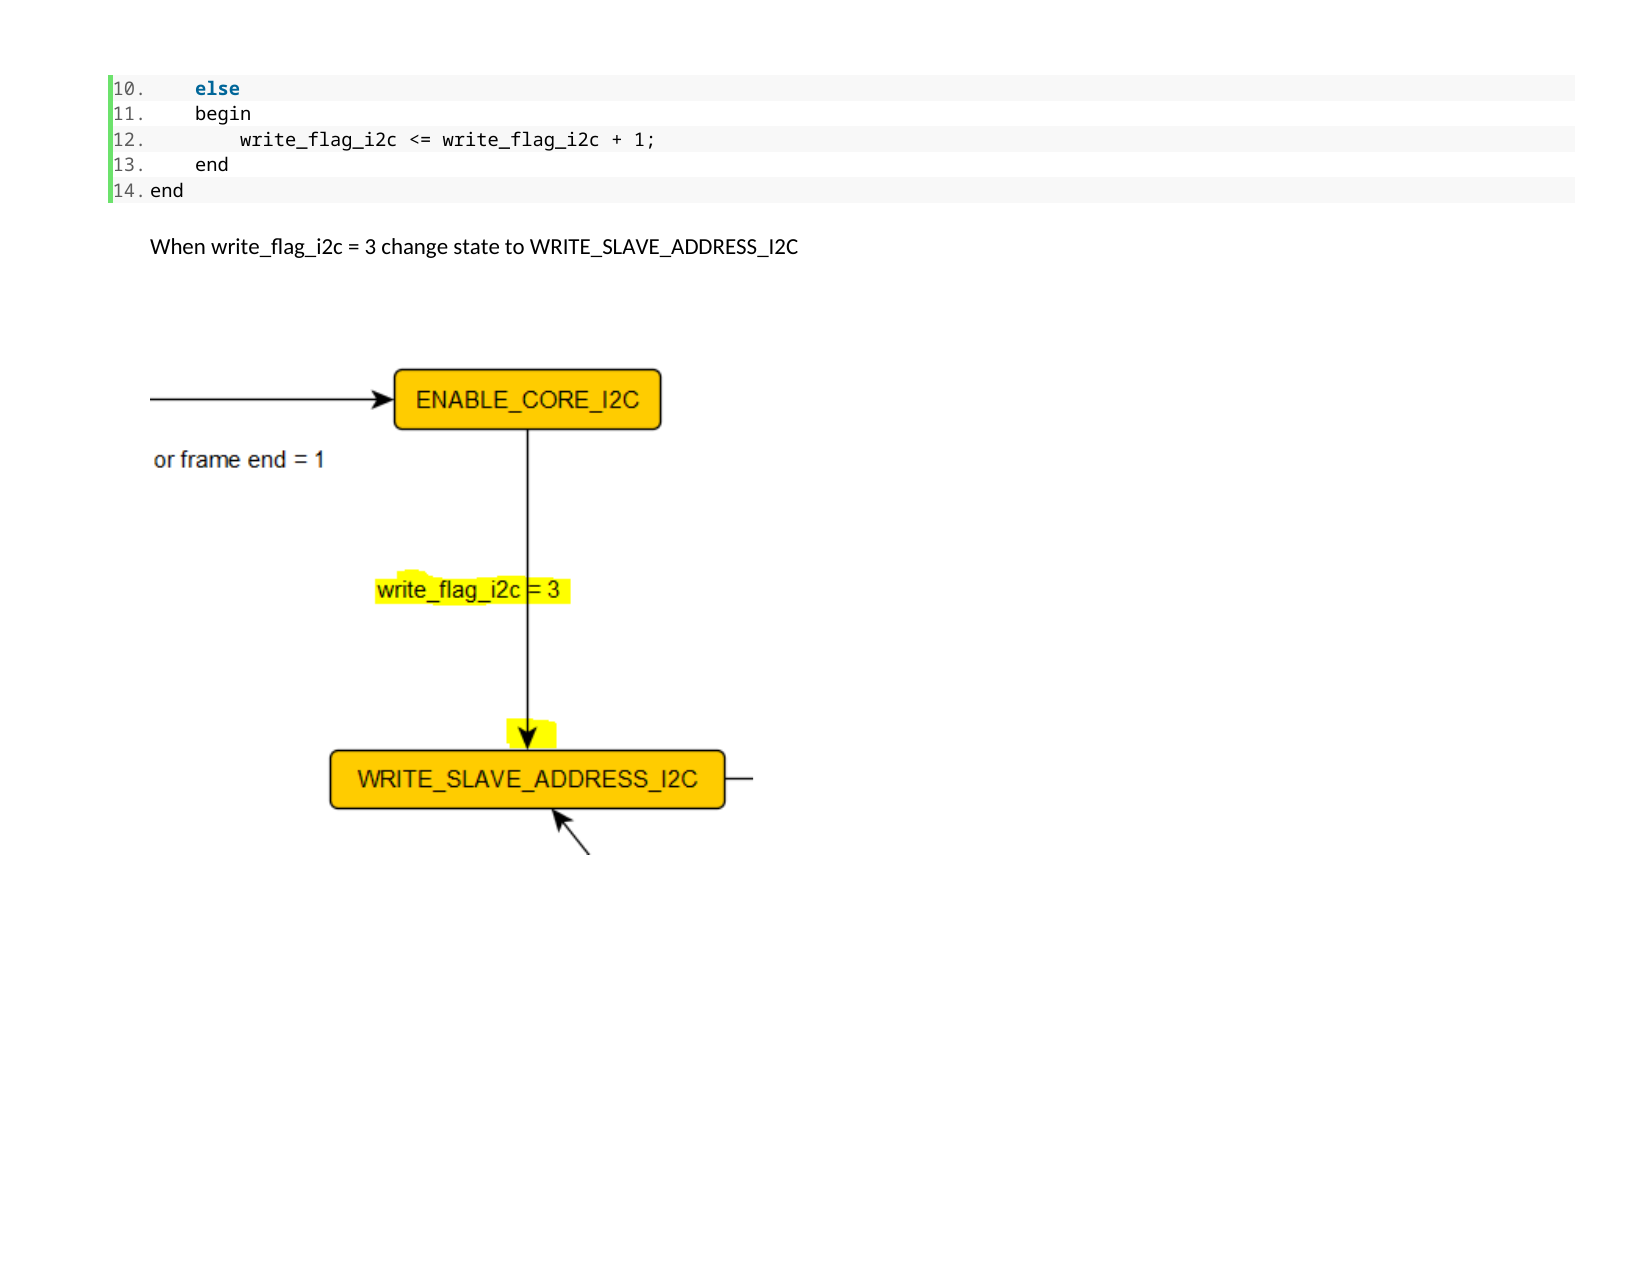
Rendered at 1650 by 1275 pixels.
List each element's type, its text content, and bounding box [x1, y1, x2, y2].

list else [113, 75, 1575, 101]
list When write_flag_i2c = 3 change state to WRITE_SLAVE_ADDRESS_I2C [150, 232, 1575, 260]
list end [113, 152, 1575, 177]
picture [150, 262, 754, 855]
list write_flag_i2c <= write_flag_i2c + 1; [113, 126, 1575, 152]
list begin [113, 101, 1575, 126]
list end [113, 177, 1575, 203]
